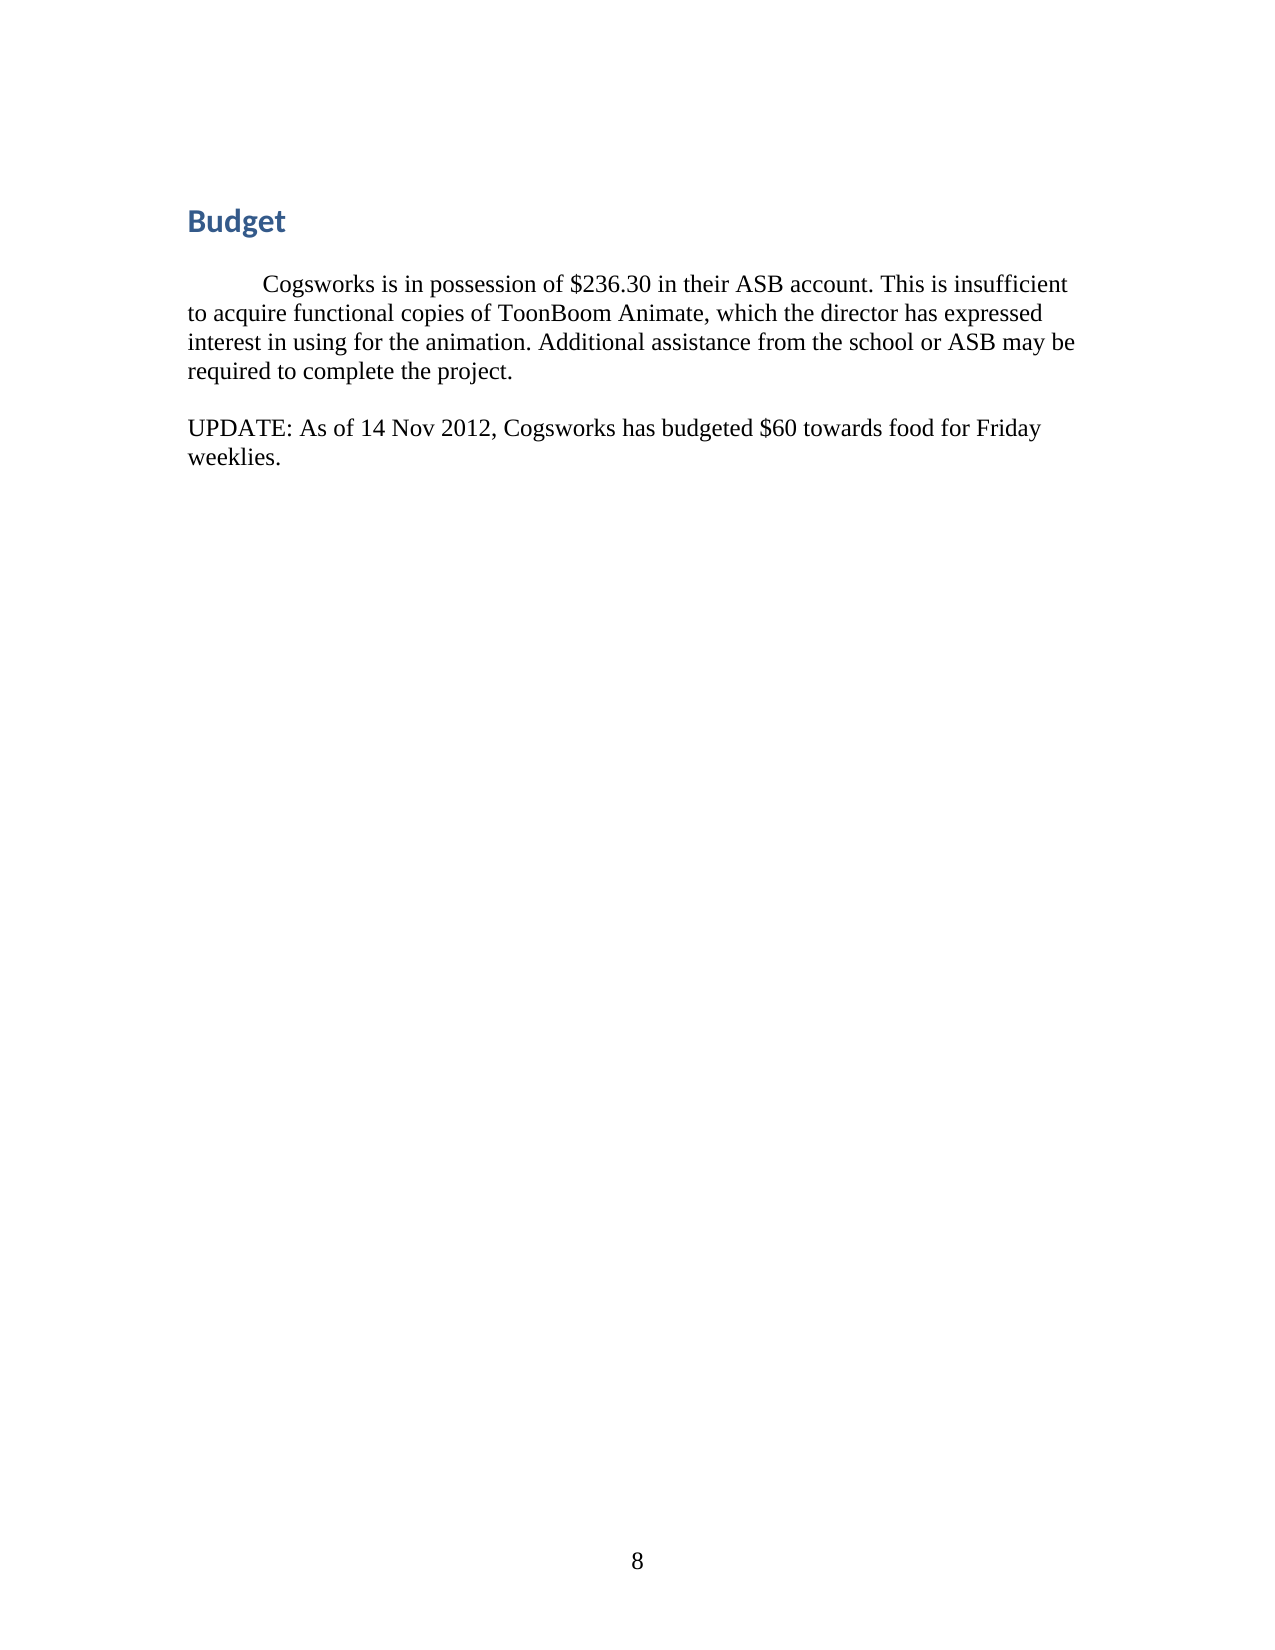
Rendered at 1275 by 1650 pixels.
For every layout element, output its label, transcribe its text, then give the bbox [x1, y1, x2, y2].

subtitle Budget [187, 200, 1087, 241]
text Cogsworks is in possession of $236.30 in their ASB account. This is insufficient to acquire functional copies of ToonBoom Animate, which the director has expressed interest in using for the animation. Additional assistance from the school or ASB may be required to complete the project. [187, 269, 1087, 384]
text UPDATE: As of 14 Nov 2012, Cogsworks has budgeted $60 towards food for Friday weeklies. [187, 413, 1087, 471]
